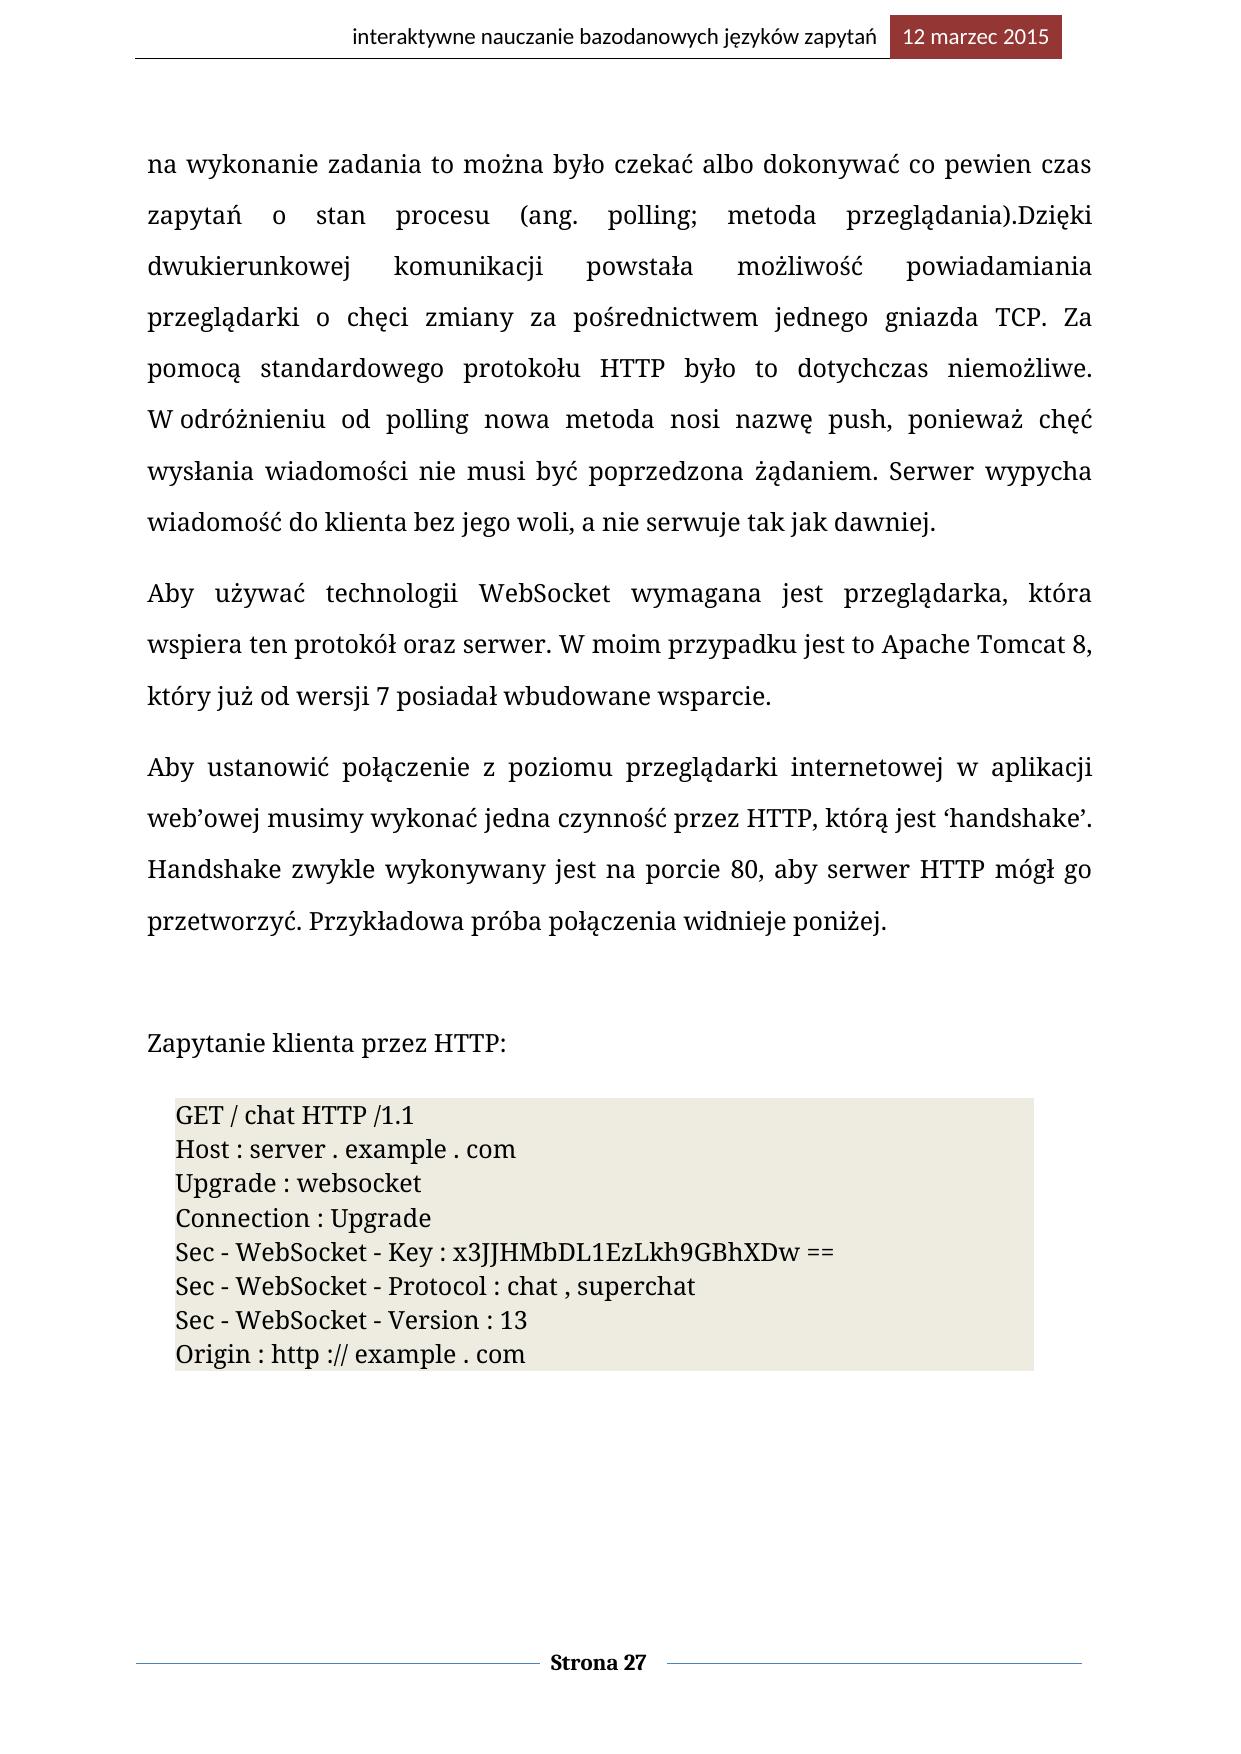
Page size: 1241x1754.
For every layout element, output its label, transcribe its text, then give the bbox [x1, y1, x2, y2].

text Aby ustanowić połączenie z poziomu przeglądarki internetowej w aplikacji web’owej musimy wykonać jedna czynność przez HTTP, którą jest ‘handshake’. Handshake zwykle wykonywany jest na porcie 80, aby serwer HTTP mógł go przetworzyć. Przykładowa próba połączenia widnieje poniżej. [147, 750, 1093, 937]
text Zapytanie klienta przez HTTP: [147, 975, 1093, 1060]
text Aby używać technologii WebSocket wymagana jest przeglądarka, która wspiera ten protokół oraz serwer. W moim przypadku jest to Apache Tomcat 8, który już od wersji 7 posiadał wbudowane wsparcie. [147, 576, 1093, 712]
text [147, 147, 1093, 538]
text Upgrade : websocket [175, 1166, 1034, 1200]
text Connection : Upgrade [175, 1200, 1034, 1234]
text Origin : http :// example . com [175, 1336, 1034, 1371]
text Sec - WebSocket - Version : 13 [175, 1302, 1034, 1336]
text Host : server . example . com [175, 1132, 1034, 1166]
text Sec - WebSocket - Protocol : chat , superchat [175, 1268, 1034, 1302]
text Sec - WebSocket - Key : x3JJHMbDL1EzLkh9GBhXDw == [175, 1234, 1034, 1268]
text GET / chat HTTP /1.1 [175, 1098, 1034, 1132]
